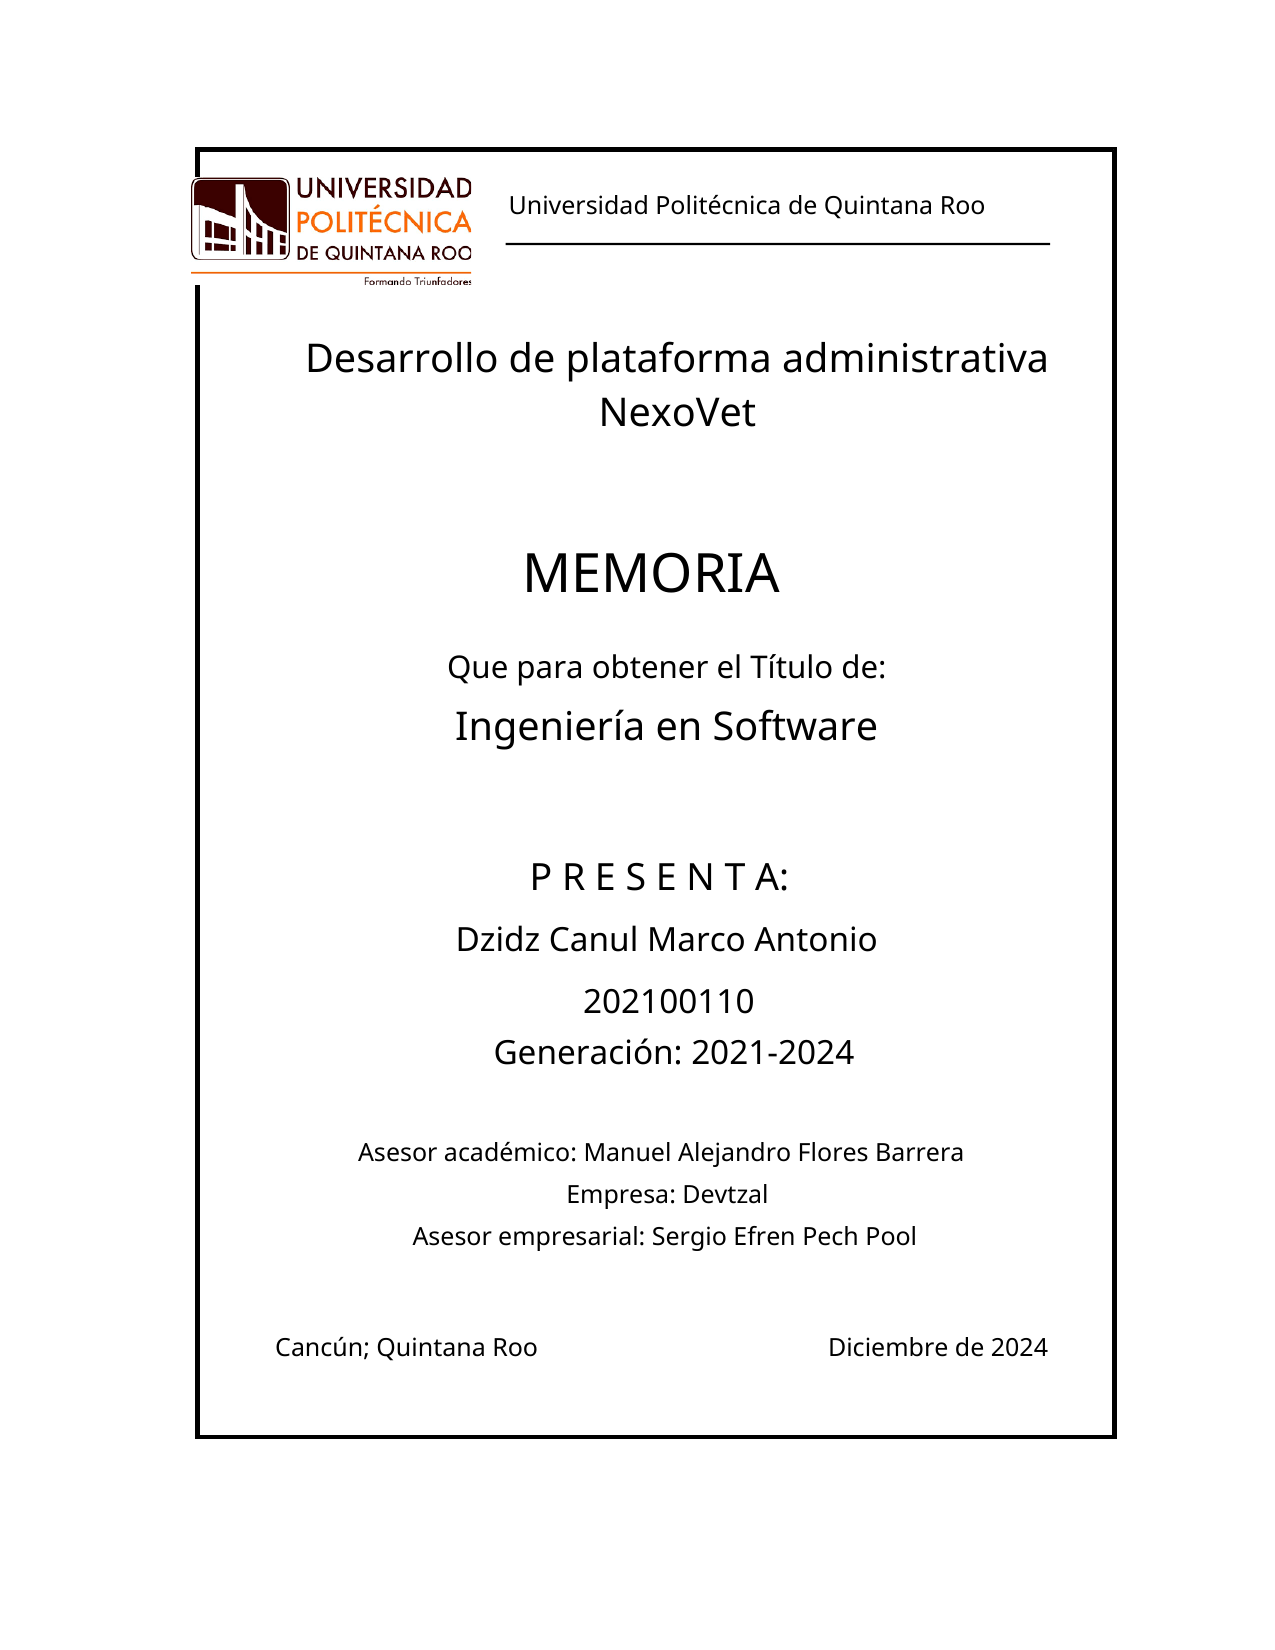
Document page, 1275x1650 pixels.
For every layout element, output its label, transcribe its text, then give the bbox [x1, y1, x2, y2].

picture [191, 177, 472, 285]
text ÍNDICE [177, 148, 1098, 1439]
